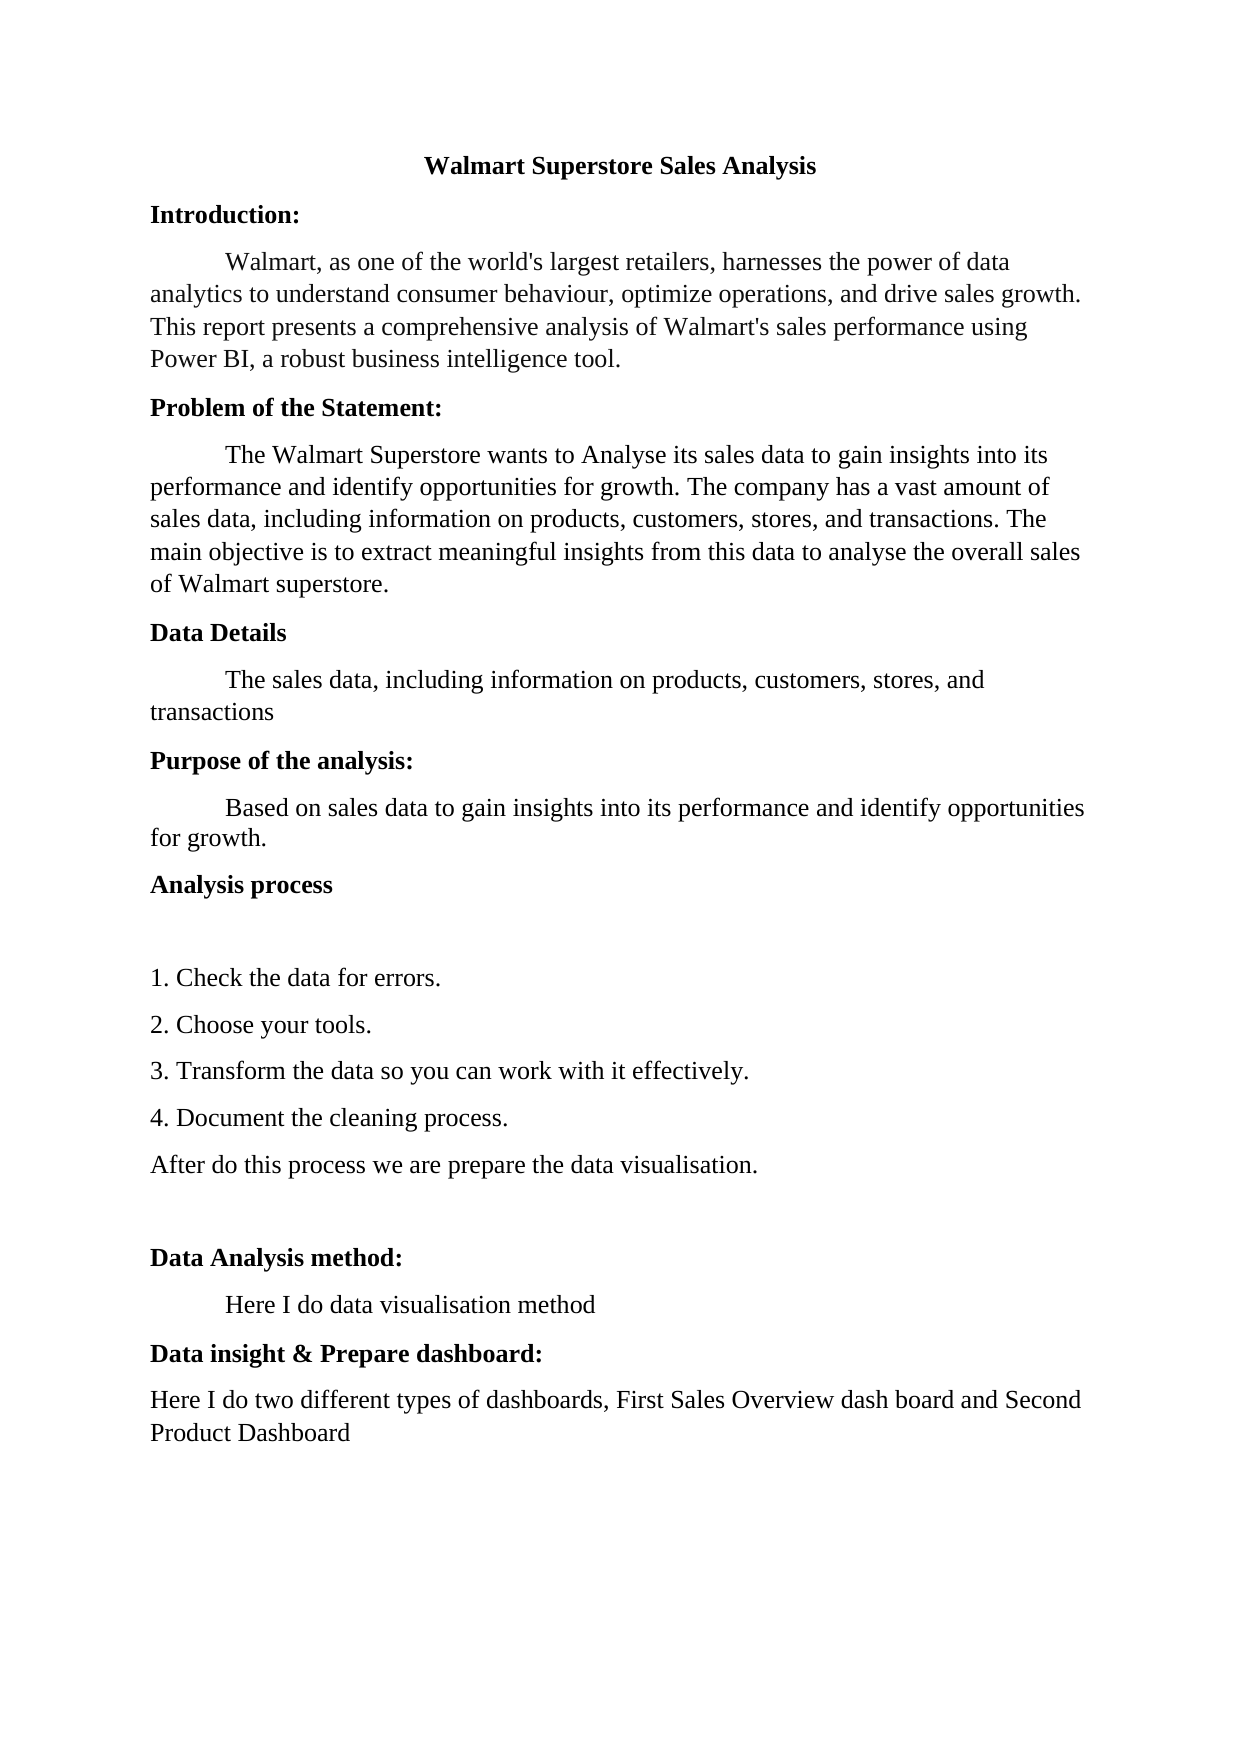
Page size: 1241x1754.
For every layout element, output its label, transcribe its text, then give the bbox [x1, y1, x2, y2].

text Walmart, as one of the world's largest retailers, harnesses the power of data analytics to understand consumer behaviour, optimize operations, and drive sales growth. This report presents a comprehensive analysis of Walmart's sales performance using Power BI, a robust business intelligence tool. [150, 246, 1090, 373]
text Data insight & Prepare dashboard: [150, 1338, 1090, 1368]
text The Walmart Superstore wants to Analyse its sales data to gain insights into its performance and identify opportunities for growth. The company has a vast amount of sales data, including information on products, customers, stores, and transactions. The main objective is to extract meaningful insights from this data to analyse the overall sales of Walmart superstore. [150, 439, 1090, 598]
text Data Details [150, 617, 1090, 647]
text Based on sales data to gain insights into its performance and identify opportunities for growth. [150, 792, 1090, 852]
text Introduction: [150, 199, 1090, 229]
text Data Analysis method: [150, 1242, 1090, 1272]
text 2. Choose your tools. [150, 1009, 1090, 1039]
text Problem of the Statement: [150, 392, 1090, 422]
text Analysis process [150, 869, 1090, 899]
text Here I do two different types of dashboards, First Sales Overview dash board and Second Product Dashboard [150, 1384, 1090, 1447]
text 4. Document the cleaning process. [150, 1102, 1090, 1132]
text The sales data, including information on products, customers, stores, and transactions [150, 664, 1090, 726]
text Walmart Superstore Sales Analysis [150, 150, 1090, 180]
text 3. Transform the data so you can work with it effectively. [150, 1055, 1090, 1085]
text 1. Check the data for errors. [150, 962, 1090, 992]
text Purpose of the analysis: [150, 745, 1090, 775]
text Here I do data visualisation method [150, 1289, 1090, 1319]
text After do this process we are prepare the data visualisation. [150, 1149, 1090, 1179]
